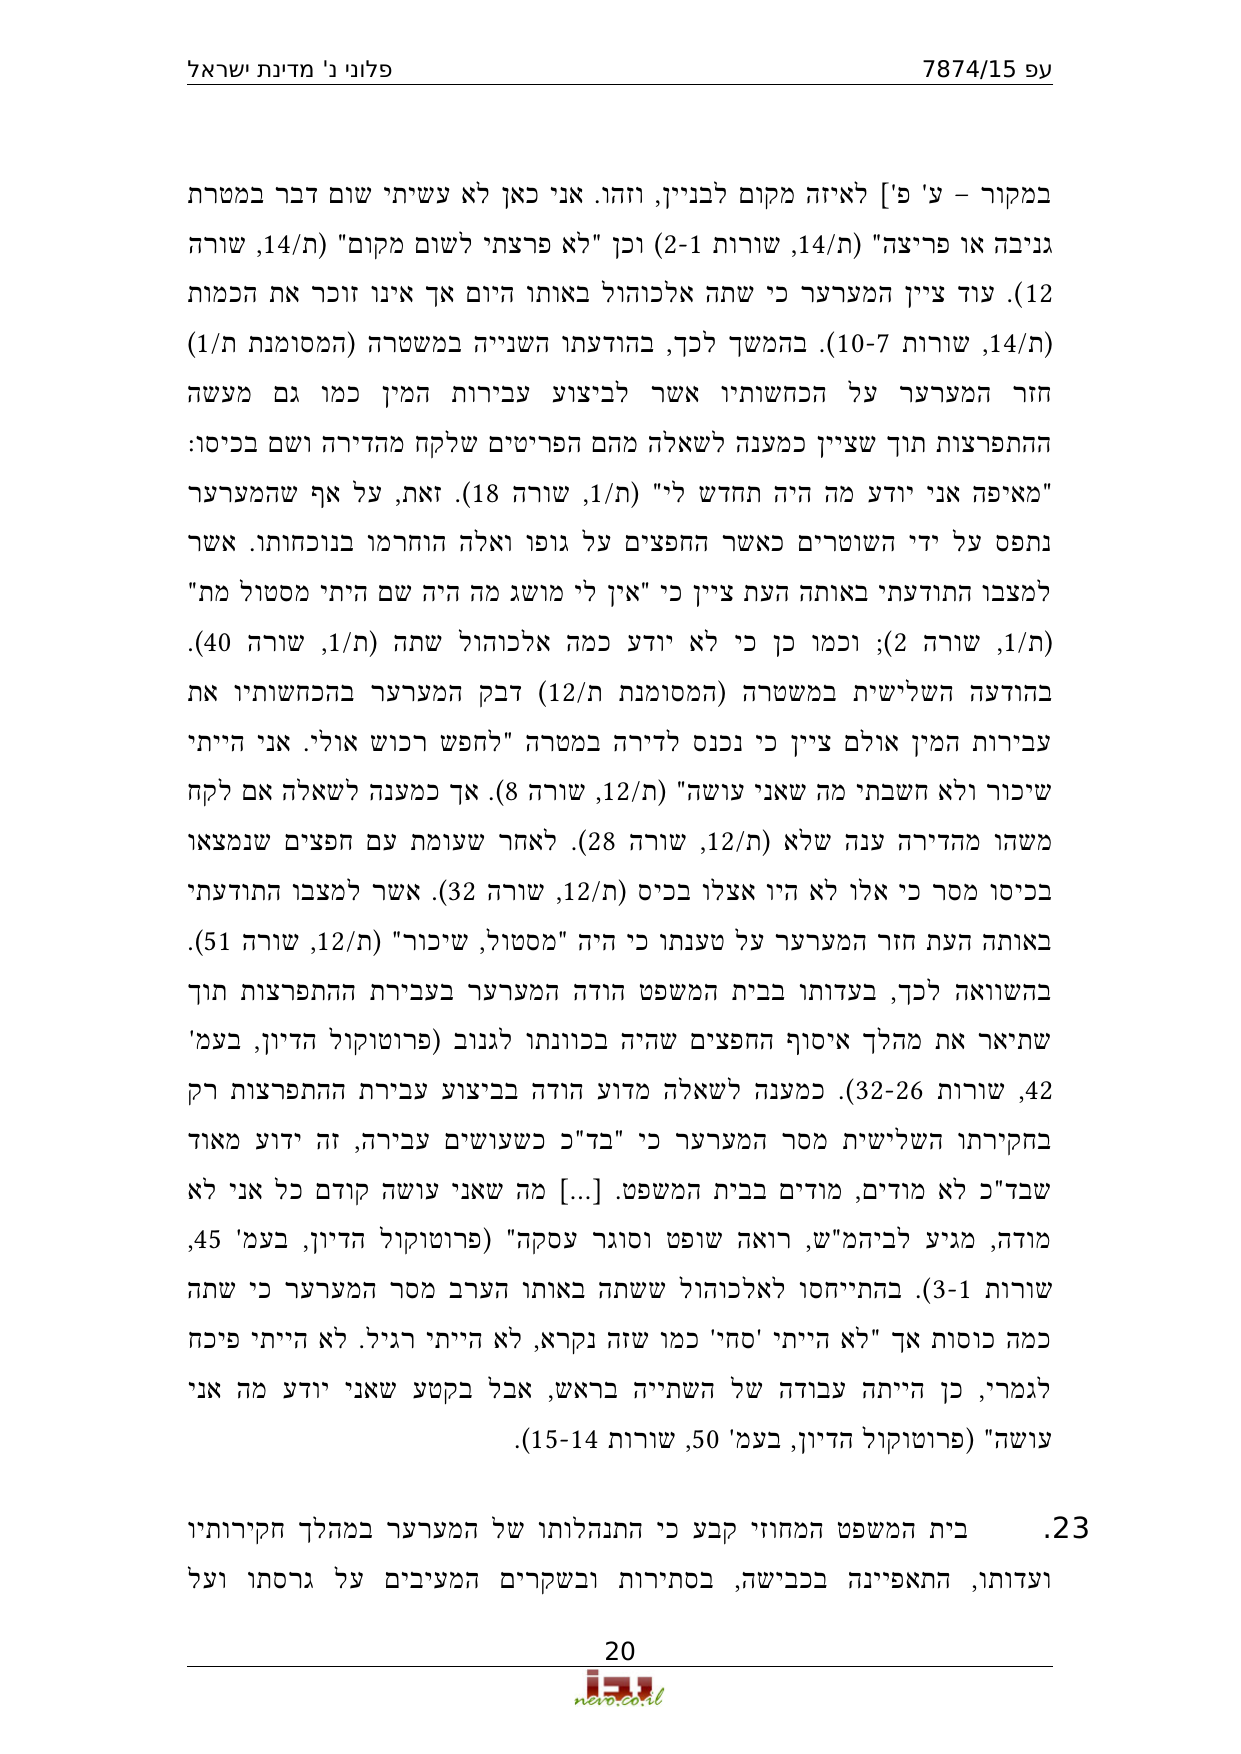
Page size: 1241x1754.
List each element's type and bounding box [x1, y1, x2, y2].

picture [574, 1669, 666, 1707]
list [187, 1511, 1053, 1595]
list [187, 177, 1053, 1455]
